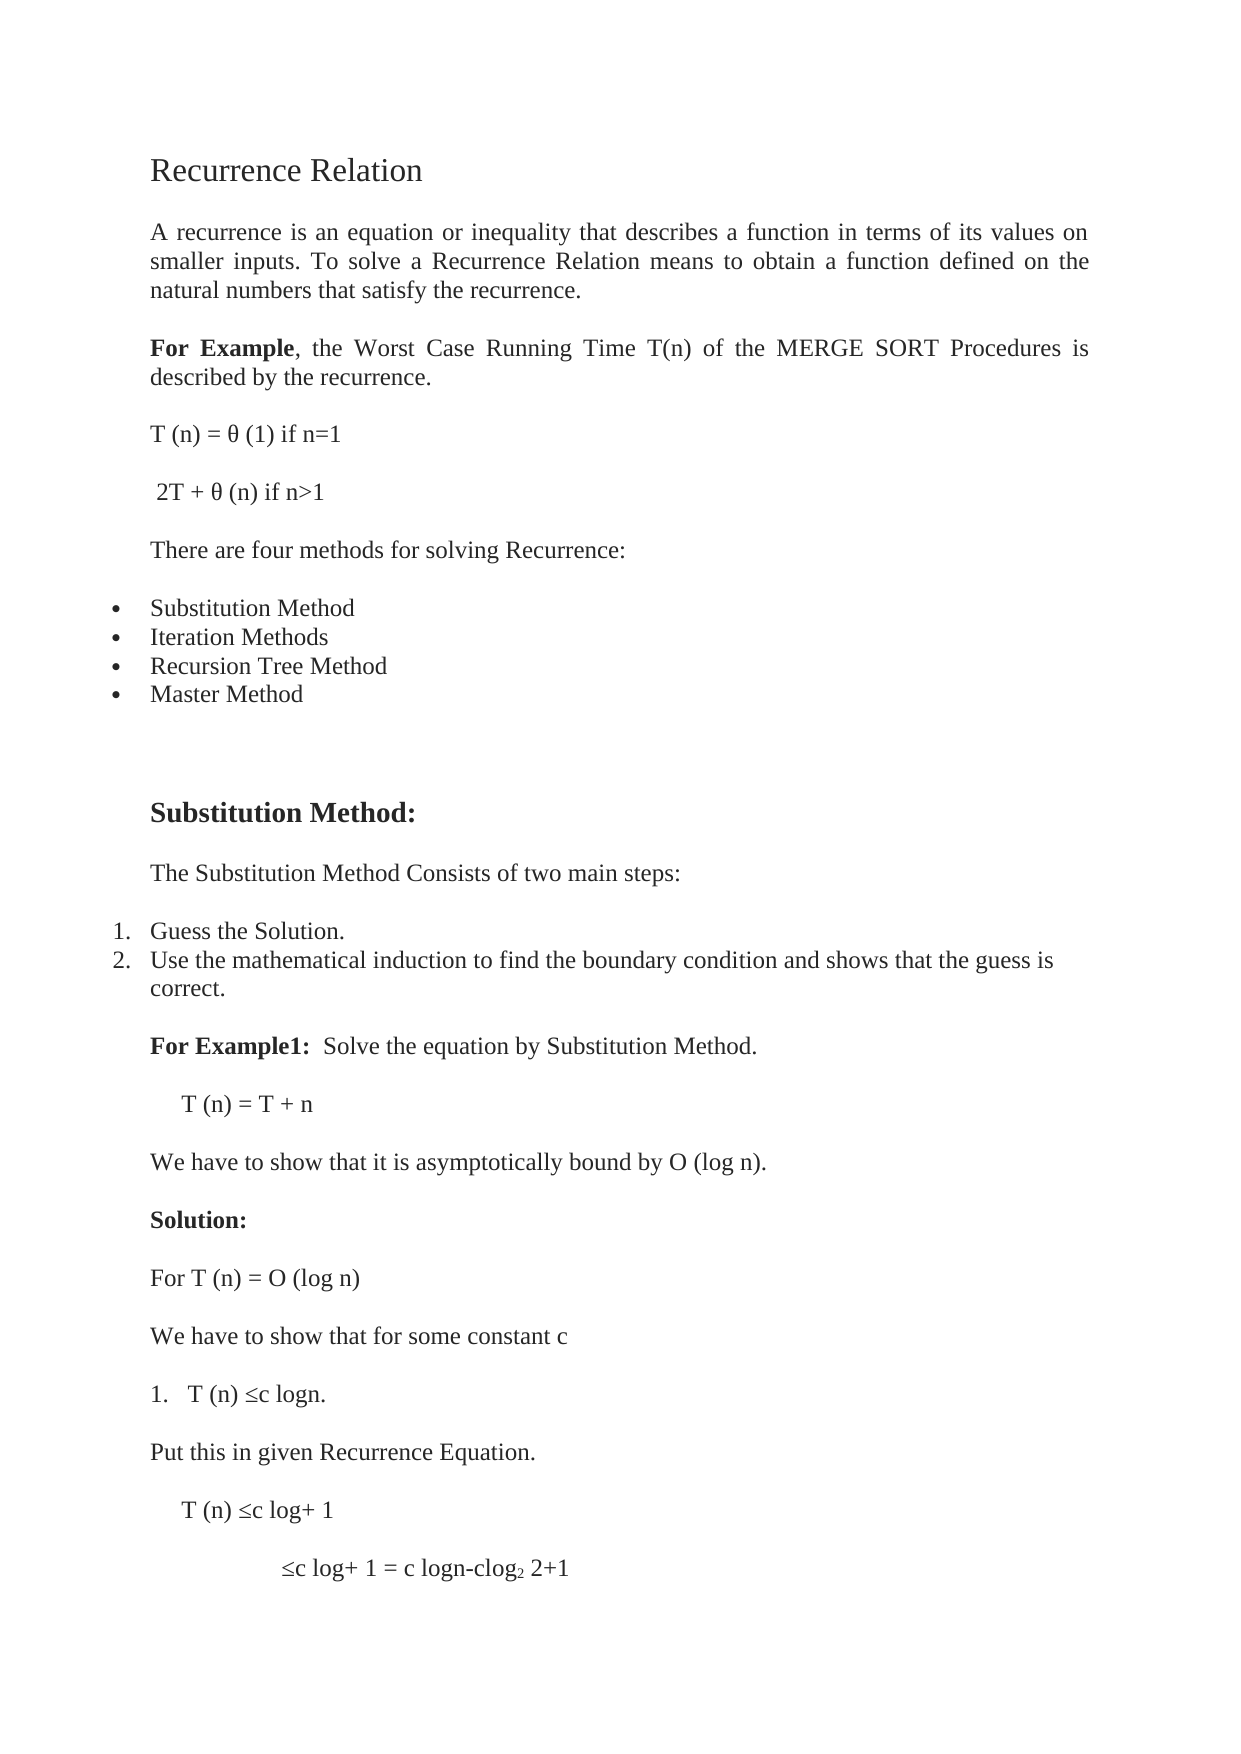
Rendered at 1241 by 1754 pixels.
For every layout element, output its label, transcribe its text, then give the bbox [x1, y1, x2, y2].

text T (n) = θ (1) if n=1 [150, 419, 1090, 448]
text For Example1: Solve the equation by Substitution Method. [150, 1031, 1090, 1060]
text 2T + θ (n) if n>1 [150, 477, 1090, 506]
list Substitution Method [112, 593, 1090, 622]
list Guess the Solution. [112, 916, 1090, 945]
text Solution: [150, 1205, 1090, 1234]
text The Substitution Method Consists of two main steps: [150, 858, 1090, 887]
text 1. T (n) ≤c logn. [150, 1379, 1090, 1408]
text We have to show that it is asymptotically bound by O (log n). [150, 1147, 1090, 1176]
text Put this in given Recurrence Equation. [150, 1437, 1090, 1466]
list Master Method [112, 679, 1090, 708]
text A recurrence is an equation or inequality that describes a function in terms of its values on smaller inputs. To solve a Recurrence Relation means to obtain a function defined on the natural numbers that satisfy the recurrence. [150, 217, 1090, 304]
text ≤c log+ 1 = c logn-clog2 2+1 [150, 1553, 1090, 1581]
text There are four methods for solving Recurrence: [150, 535, 1090, 564]
text T (n) = T + n [150, 1089, 1090, 1118]
text We have to show that for some constant c [150, 1321, 1090, 1350]
text Recurrence Relation [150, 150, 1090, 188]
list Iteration Methods [112, 622, 1090, 651]
text T (n) ≤c log+ 1 [150, 1495, 1090, 1523]
text For T (n) = O (log n) [150, 1263, 1090, 1292]
text Substitution Method: [150, 795, 1090, 829]
text For Example, the Worst Case Running Time T(n) of the MERGE SORT Procedures is described by the recurrence. [150, 333, 1090, 390]
list Recursion Tree Method [112, 651, 1090, 679]
list Use the mathematical induction to find the boundary condition and shows that the guess is correct. [112, 945, 1090, 1002]
